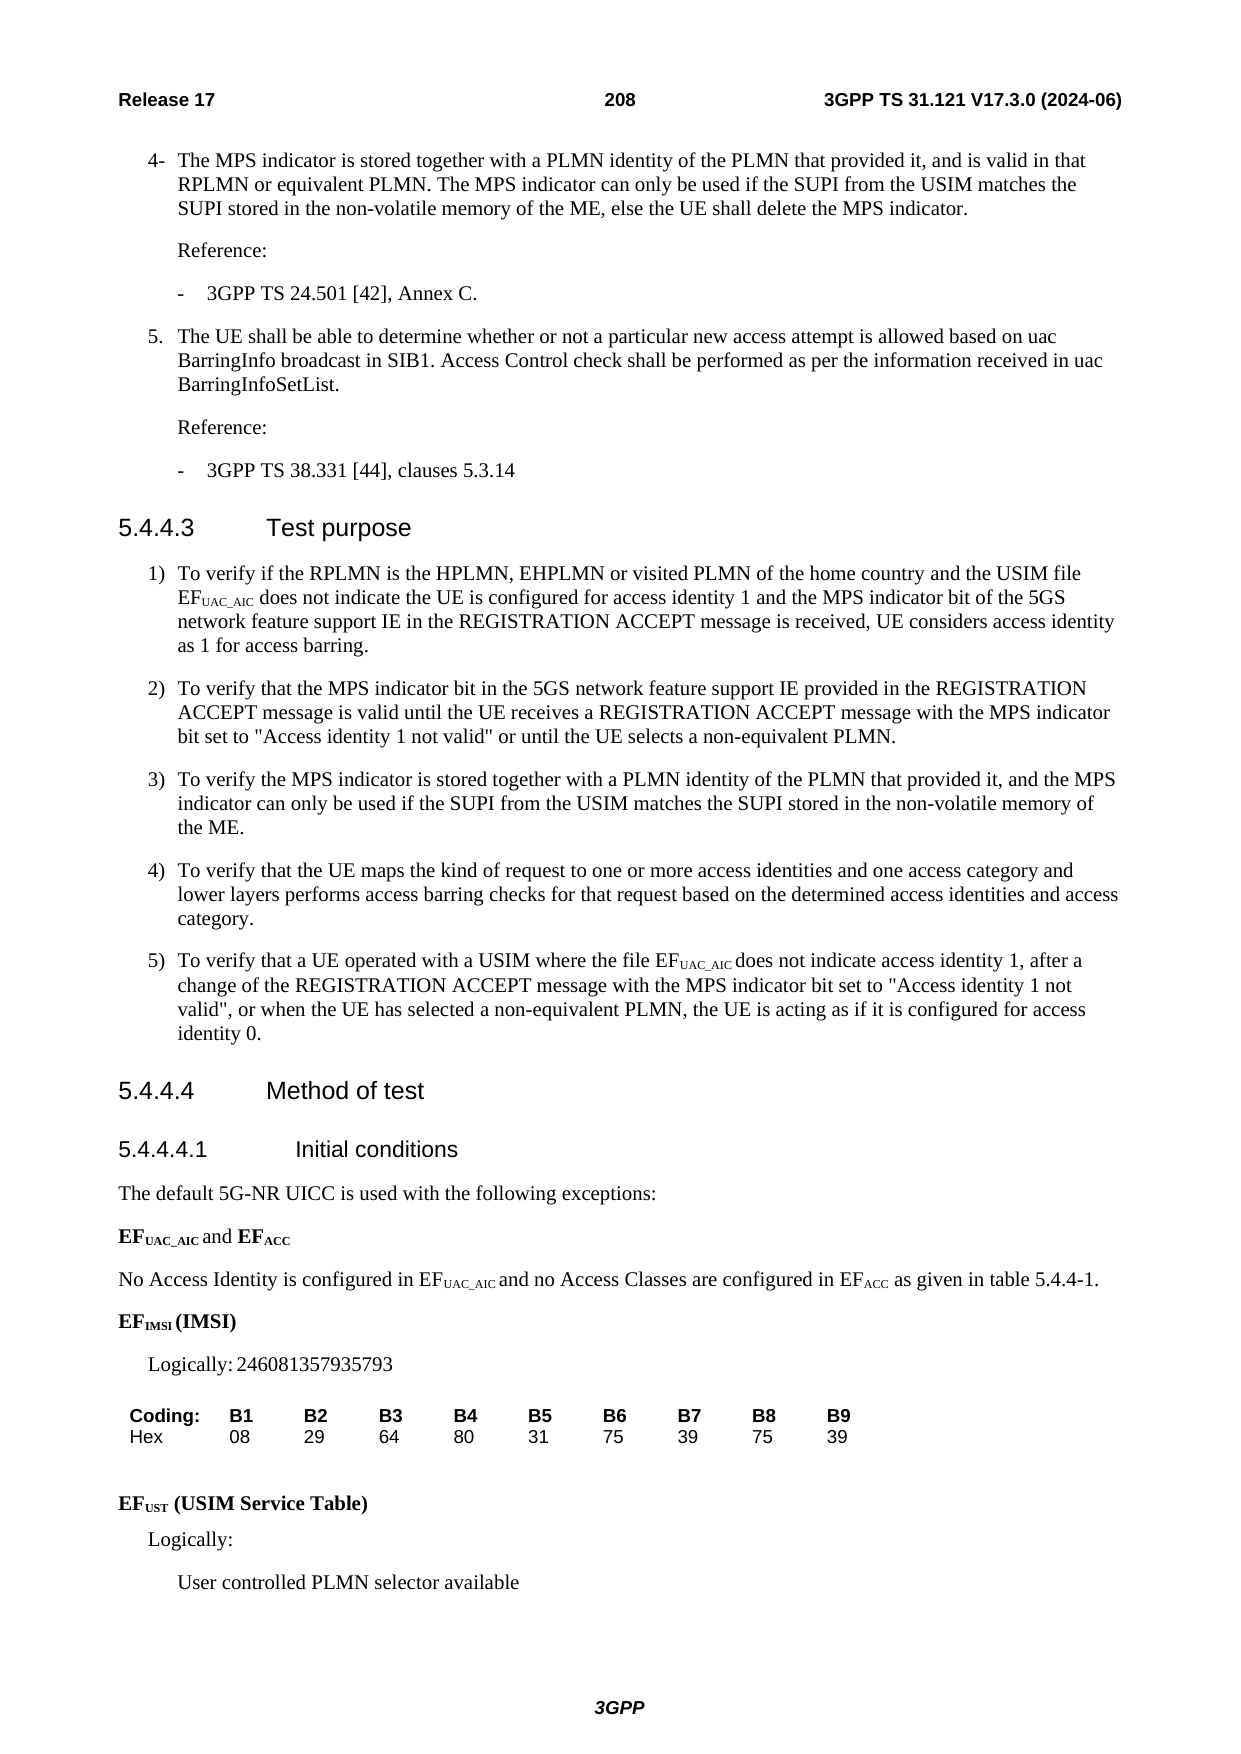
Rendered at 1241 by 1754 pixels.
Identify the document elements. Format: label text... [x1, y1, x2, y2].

text Logically: [148, 1527, 1122, 1551]
text 1) To verify if the RPLMN is the HPLMN, EHPLMN or visited PLMN of the home country and the USIM file EFUAC_AIC does not indicate the UE is configured for access identity 1 and the MPS indicator bit of the 5GS network feature support IE in the REGISTRATION ACCEPT message is received, UE considers access identity as 1 for access barring. [148, 561, 1122, 657]
text Reference: [177, 415, 1122, 439]
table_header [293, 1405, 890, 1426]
subtitle 5.4.4.3 Test purpose [118, 513, 1122, 542]
text - 3GPP TS 38.331 [44], clauses 5.3.14 [177, 458, 1122, 482]
text 5) To verify that a UE operated with a USIM where the file EFUAC_AIC does not indicate access identity 1, after a change of the REGISTRATION ACCEPT message with the MPS indicator bit set to "Access identity 1 not valid", or when the UE has selected a non-equivalent PLMN, the UE is acting as if it is configured for access identity 0. [148, 948, 1122, 1045]
text The default 5G-NR UICC is used with the following exceptions: [118, 1181, 1122, 1205]
text 4- The MPS indicator is stored together with a PLMN identity of the PLMN that provided it, and is valid in that RPLMN or equivalent PLMN. The MPS indicator can only be used if the SUPI from the USIM matches the SUPI stored in the non-volatile memory of the ME, else the UE shall delete the MPS indicator. [148, 147, 1122, 220]
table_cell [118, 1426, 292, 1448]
text 4) To verify that the UE maps the kind of request to one or more access identities and one access category and lower layers performs access barring checks for that request based on the determined access identities and access category. [148, 857, 1122, 930]
text EFIMSI (IMSI) [118, 1309, 1122, 1333]
text No Access Identity is configured in EFUAC_AIC and no Access Classes are configured in EFACC as given in table 5.4.4-1. [118, 1267, 1122, 1291]
text EFUST (USIM Service Table) [118, 1491, 1122, 1515]
text User controlled PLMN selector available [177, 1570, 1122, 1594]
subtitle 5.4.4.4 Method of test [118, 1076, 1122, 1105]
text Logically: 246081357935793 [148, 1352, 1122, 1376]
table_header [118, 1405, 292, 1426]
subtitle 5.4.4.4.1 Initial conditions [118, 1136, 1122, 1162]
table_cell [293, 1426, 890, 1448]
text Reference: [177, 238, 1122, 262]
text 5. The UE shall be able to determine whether or not a particular new access attempt is allowed based on uac BarringInfo broadcast in SIB1. Access Control check shall be performed as per the information received in uac BarringInfoSetList. [148, 324, 1122, 396]
text 2) To verify that the MPS indicator bit in the 5GS network feature support IE provided in the REGISTRATION ACCEPT message is valid until the UE receives a REGISTRATION ACCEPT message with the MPS indicator bit set to "Access identity 1 not valid" or until the UE selects a non-equivalent PLMN. [148, 676, 1122, 748]
text - 3GPP TS 24.501 [42], Annex C. [177, 281, 1122, 305]
text 3) To verify the MPS indicator is stored together with a PLMN identity of the PLMN that provided it, and the MPS indicator can only be used if the SUPI from the USIM matches the SUPI stored in the non-volatile memory of the ME. [148, 767, 1122, 839]
text EFUAC_AIC and EFACC [118, 1224, 1122, 1248]
